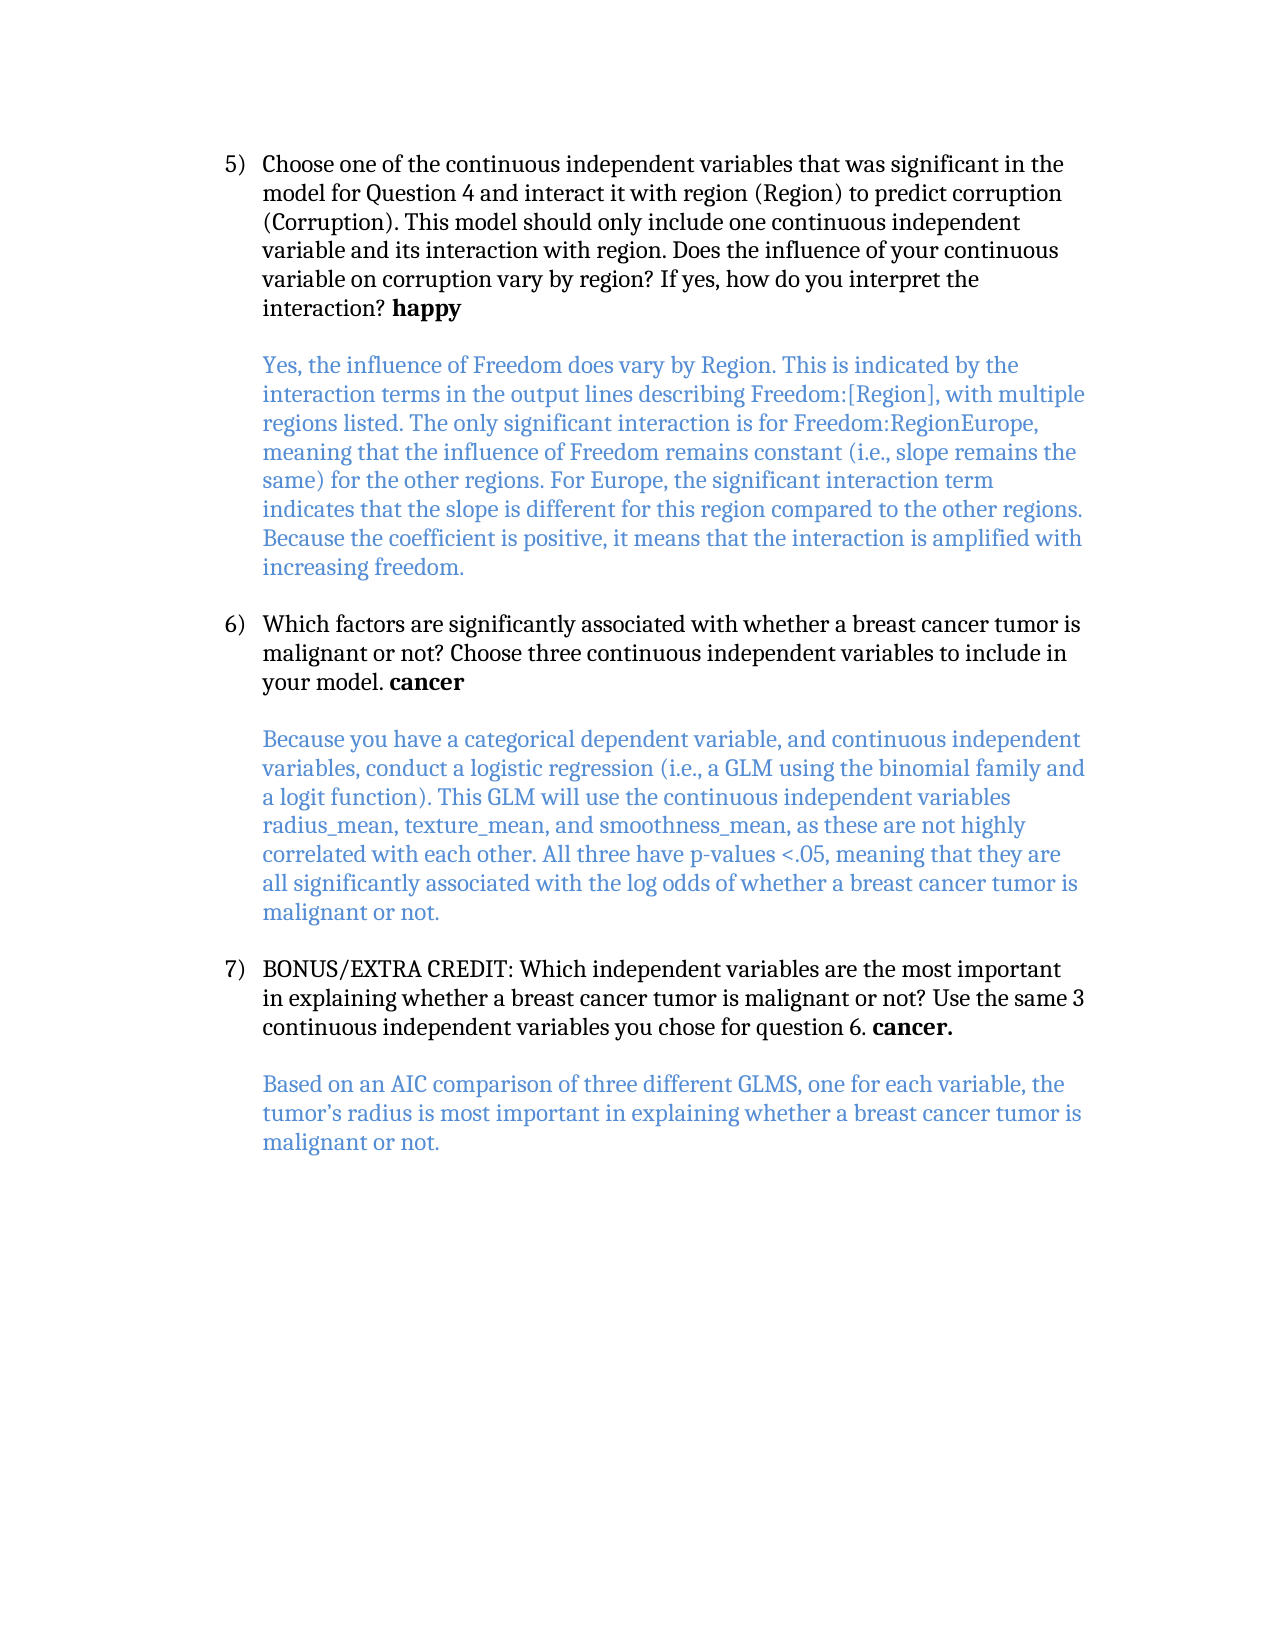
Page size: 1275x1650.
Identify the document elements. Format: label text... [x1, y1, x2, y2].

list BONUS/EXTRA CREDIT: Which independent variables are the most important in explaining whether a breast cancer tumor is malignant or not? Use the same 3 continuous independent variables you chose for question 6. cancer. [225, 955, 1087, 1041]
list Which factors are significantly associated with whether a breast cancer tumor is malignant or not? Choose three continuous independent variables to include in your model. cancer [225, 610, 1087, 696]
text Based on an AIC comparison of three different GLMS, one for each variable, the tumor’s radius is most important in explaining whether a breast cancer tumor is malignant or not. [262, 1070, 1087, 1156]
list Choose one of the continuous independent variables that was significant in the model for Question 4 and interact it with region (Region) to predict corruption (Corruption). This model should only include one continuous independent variable and its interaction with region. Does the influence of your continuous variable on corruption vary by region? If yes, how do you interpret the interaction? happy [225, 150, 1087, 322]
text Because you have a categorical dependent variable, and continuous independent variables, conduct a logistic regression (i.e., a GLM using the binomial family and a logit function). This GLM will use the continuous independent variables radius_mean, texture_mean, and smoothness_mean, as these are not highly correlated with each other. All three have p-values <.05, meaning that they are all significantly associated with the log odds of whether a breast cancer tumor is malignant or not. [262, 725, 1087, 926]
text Yes, the influence of Freedom does vary by Region. This is indicated by the interaction terms in the output lines describing Freedom:[Region], with multiple regions listed. The only significant interaction is for Freedom:RegionEurope, meaning that the influence of Freedom remains constant (i.e., slope remains the same) for the other regions. For Europe, the significant interaction term indicates that the slope is different for this region compared to the other regions. Because the coefficient is positive, it means that the interaction is amplified with increasing freedom. [262, 351, 1087, 581]
